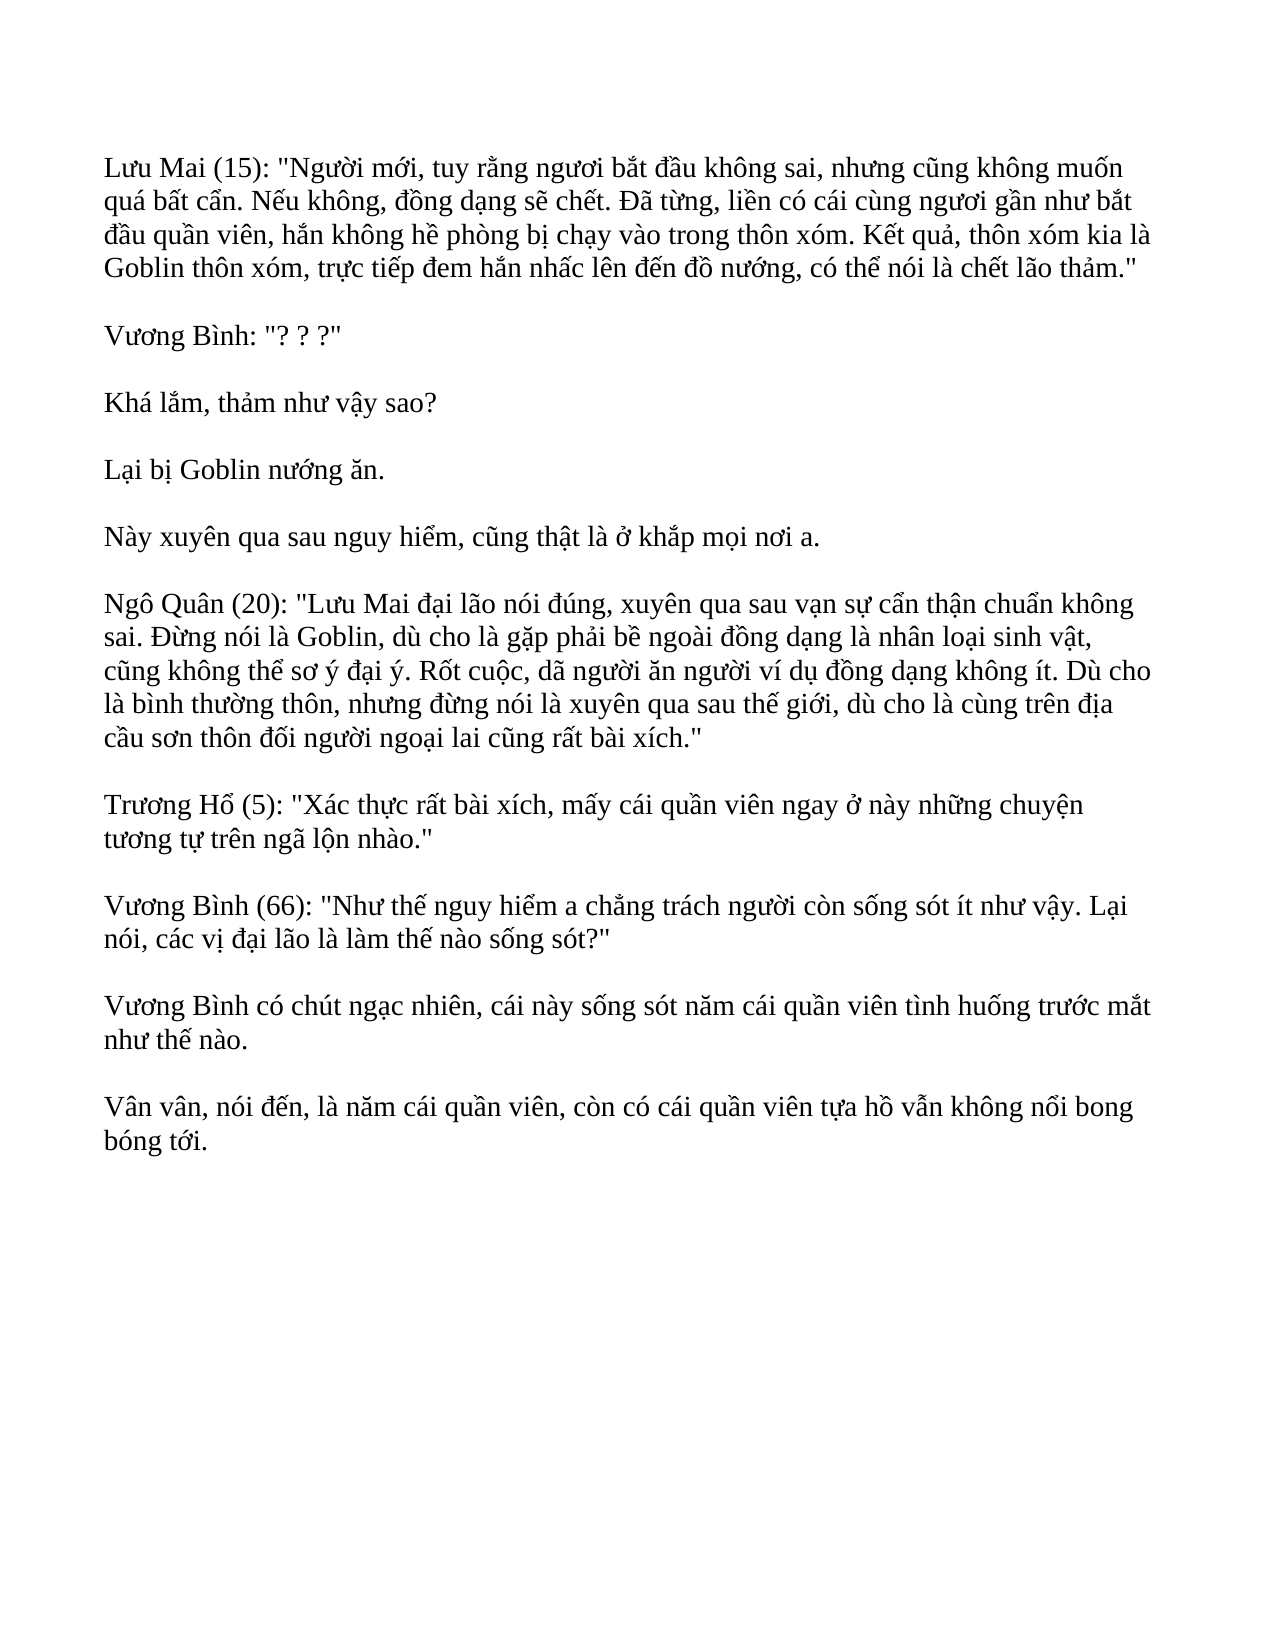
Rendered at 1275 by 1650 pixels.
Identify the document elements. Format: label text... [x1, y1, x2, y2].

text Vương Bình có chút ngạc nhiên, cái này sống sót năm cái quần viên tình huống trước mắt như thế nào. [103, 988, 1152, 1056]
text Khá lắm, thảm như vậy sao? [103, 385, 1152, 418]
text Trương Hổ (5): "Xác thực rất bài xích, mấy cái quần viên ngay ở này những chuyện tương tự trên ngã lộn nhào." [103, 787, 1152, 854]
text Ngô Quân (20): "Lưu Mai đại lão nói đúng, xuyên qua sau vạn sự cẩn thận chuẩn không sai. Đừng nói là Goblin, dù cho là gặp phải bề ngoài đồng dạng là nhân loại sinh vật, cũng không thể sơ ý đại ý. Rốt cuộc, dã người ăn người ví dụ đồng dạng không ít. Dù cho là bình thường thôn, nhưng đừng nói là xuyên qua sau thế giới, dù cho là cùng trên địa cầu sơn thôn đối người ngoại lai cũng rất bài xích." [103, 586, 1152, 754]
text Vương Bình (66): "Như thế nguy hiểm a chẳng trách người còn sống sót ít như vậy. Lại nói, các vị đại lão là làm thế nào sống sót?" [103, 888, 1152, 955]
text Này xuyên qua sau nguy hiểm, cũng thật là ở khắp mọi nơi a. [103, 519, 1152, 552]
text Vương Bình: "? ? ?" [103, 318, 1152, 351]
text Lưu Mai (15): "Người mới, tuy rằng ngươi bắt đầu không sai, nhưng cũng không muốn quá bất cẩn. Nếu không, đồng dạng sẽ chết. Đã từng, liền có cái cùng ngươi gần như bắt đầu quần viên, hắn không hề phòng bị chạy vào trong thôn xóm. Kết quả, thôn xóm kia là Goblin thôn xóm, trực tiếp đem hắn nhấc lên đến đồ nướng, có thể nói là chết lão thảm." [103, 150, 1152, 284]
text Lại bị Goblin nướng ăn. [103, 452, 1152, 485]
text Vân vân, nói đến, là năm cái quần viên, còn có cái quần viên tựa hồ vẫn không nổi bong bóng tới. [103, 1089, 1152, 1156]
